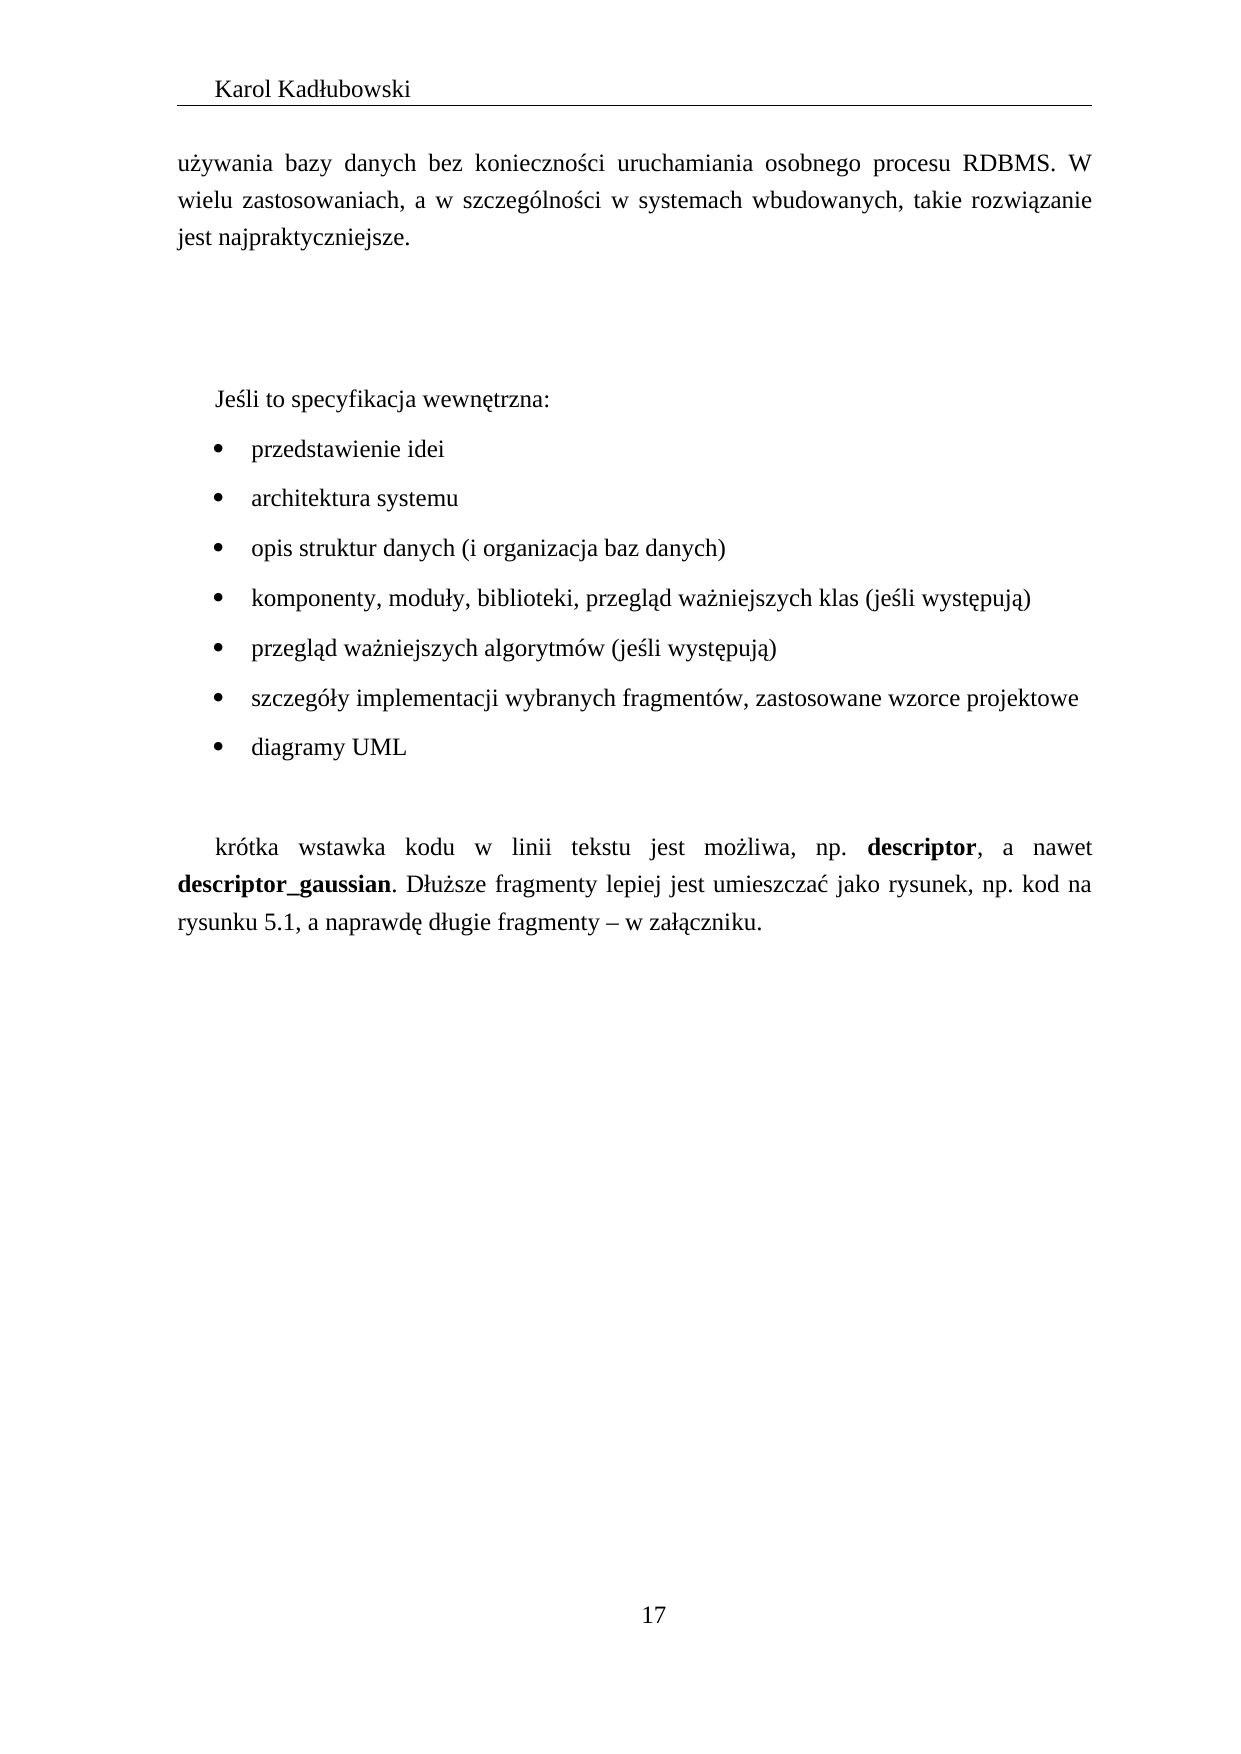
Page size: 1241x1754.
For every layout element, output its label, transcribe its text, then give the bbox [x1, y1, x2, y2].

list opis struktur danych (i organizacja baz danych) [214, 533, 1092, 562]
list diagramy UML [214, 732, 1092, 761]
list komponenty, moduły, biblioteki, przegląd ważniejszych klas (jeśli występują) [214, 583, 1092, 612]
list przegląd ważniejszych algorytmów (jeśli występują) [214, 633, 1092, 662]
list szczegóły implementacji wybranych fragmentów, zastosowane wzorce projektowe [214, 683, 1092, 711]
list przedstawienie idei [214, 434, 1092, 462]
list architektura systemu [214, 483, 1092, 512]
text krótka wstawka kodu w linii tekstu jest możliwa, np. descriptor, a nawet descriptor_gaussian. Dłuższe fragmenty lepiej jest umieszczać jako rysunek, np. kod na rysunku 5.1, a naprawdę długie fragmenty – w załączniku. [177, 832, 1092, 935]
text Jeśli to specyfikacja wewnętrzna: [177, 384, 1092, 413]
